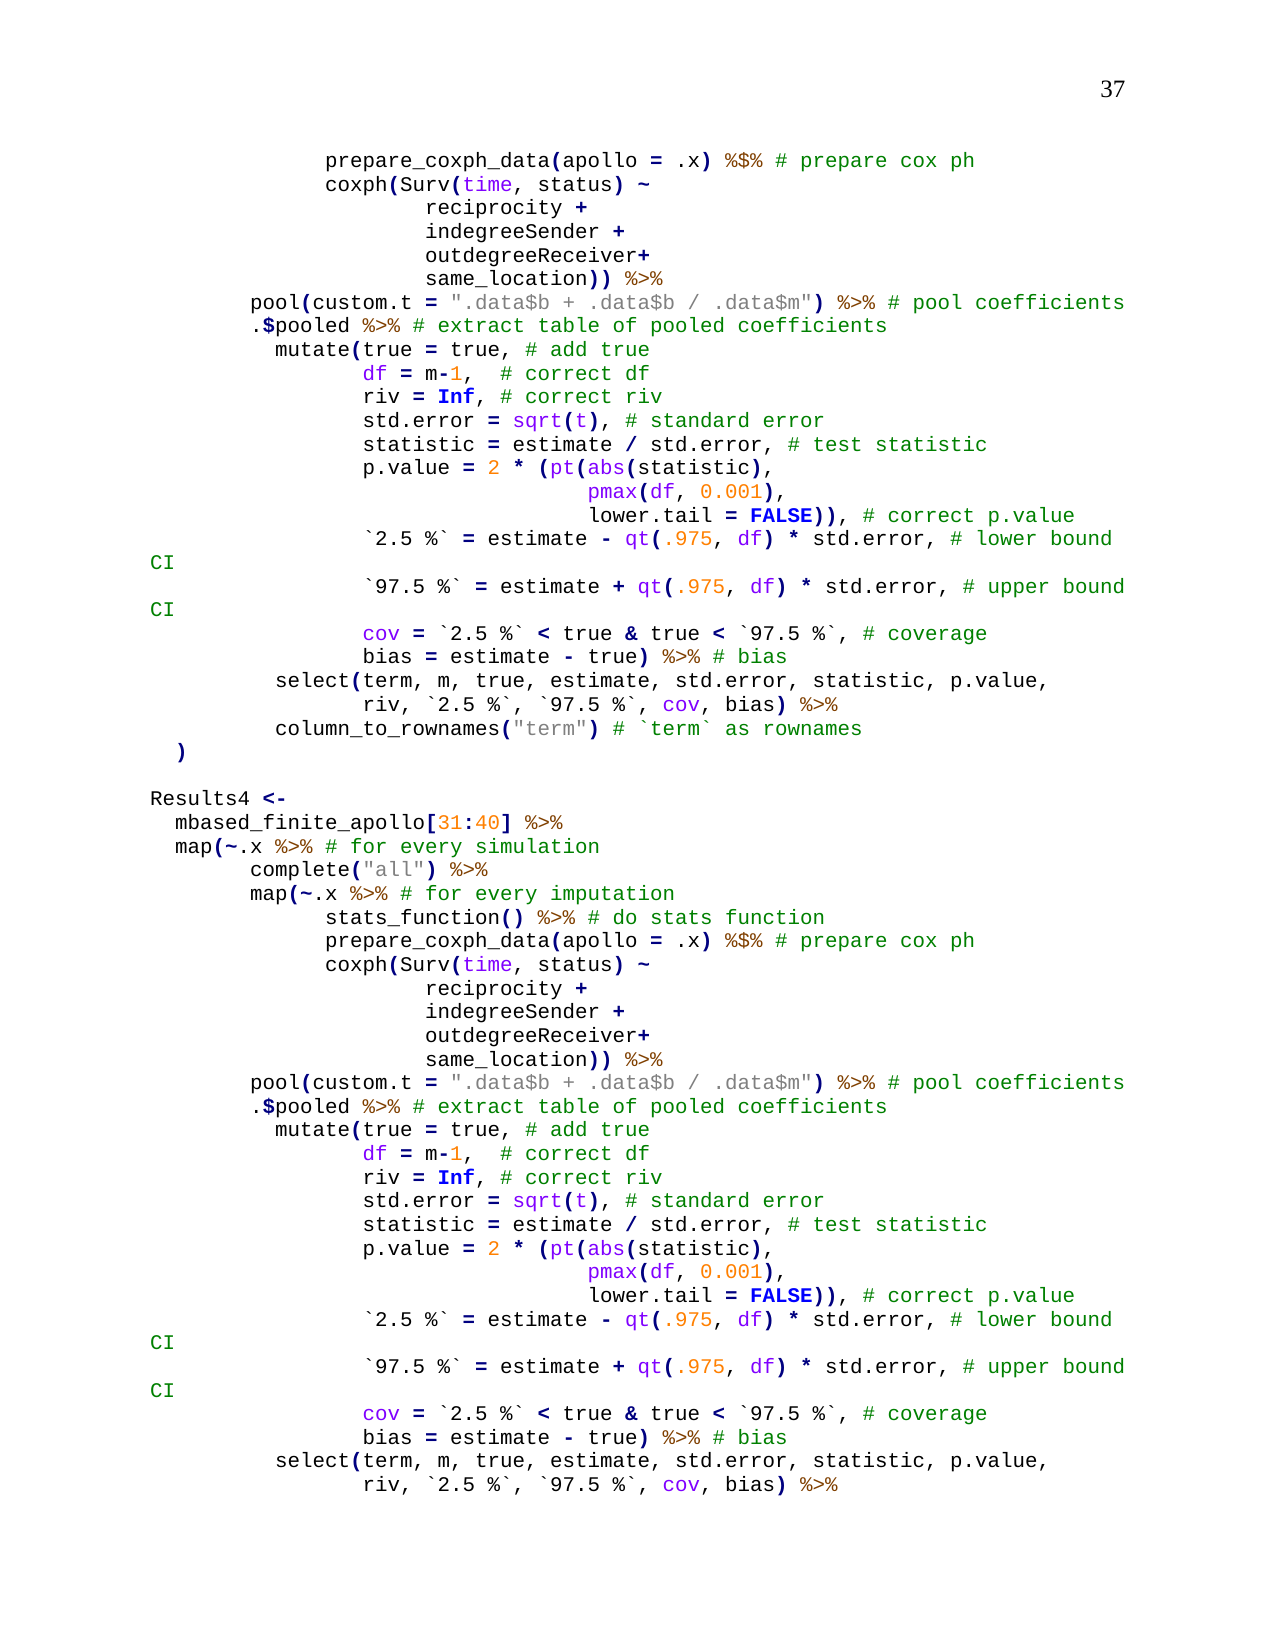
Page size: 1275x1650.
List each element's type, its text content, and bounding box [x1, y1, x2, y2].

text riv, `2.5 %`, `97.5 %`, cov, bias) %>% [150, 1474, 1125, 1498]
text indegreeSender + [150, 1001, 1125, 1025]
text .$pooled %>% # extract table of pooled coefficients [150, 1096, 1125, 1119]
text map(~.x %>% # for every imputation [150, 883, 1125, 907]
text coxph(Surv(time, status) ~ [150, 174, 1125, 197]
text std.error = sqrt(t), # standard error [150, 410, 1125, 434]
text pmax(df, 0.001), [150, 481, 1125, 505]
text p.value = 2 * (pt(abs(statistic), [150, 457, 1125, 481]
text riv = Inf, # correct riv [150, 1167, 1125, 1190]
text statistic = estimate / std.error, # test statistic [150, 1214, 1125, 1238]
text mbased_finite_apollo[31:40] %>% [150, 812, 1125, 836]
text p.value = 2 * (pt(abs(statistic), [150, 1238, 1125, 1261]
text pool(custom.t = ".data$b + .data$b / .data$m") %>% # pool coefficients [150, 1072, 1125, 1096]
text `2.5 %` = estimate - qt(.975, df) * std.error, # lower bound CI [150, 1309, 1125, 1356]
text cov = `2.5 %` < true & true < `97.5 %`, # coverage [150, 1403, 1125, 1427]
text same_location)) %>% [150, 268, 1125, 292]
text outdegreeReceiver+ [150, 1025, 1125, 1048]
text Results4 <- [150, 788, 1125, 812]
text `97.5 %` = estimate + qt(.975, df) * std.error, # upper bound CI [150, 576, 1125, 623]
text map(~.x %>% # for every simulation [150, 836, 1125, 859]
text statistic = estimate / std.error, # test statistic [150, 434, 1125, 457]
text df = m-1, # correct df [150, 1143, 1125, 1167]
text outdegreeReceiver+ [150, 244, 1125, 268]
text mutate(true = true, # add true [150, 339, 1125, 363]
text reciprocity + [150, 978, 1125, 1001]
text prepare_coxph_data(apollo = .x) %$% # prepare cox ph [150, 150, 1125, 174]
text `97.5 %` = estimate + qt(.975, df) * std.error, # upper bound CI [150, 1356, 1125, 1403]
text pool(custom.t = ".data$b + .data$b / .data$m") %>% # pool coefficients [150, 292, 1125, 316]
text lower.tail = FALSE)), # correct p.value [150, 505, 1125, 528]
text column_to_rownames("term") # `term` as rownames [150, 717, 1125, 741]
text riv = Inf, # correct riv [150, 386, 1125, 410]
text ) [150, 741, 1125, 765]
text select(term, m, true, estimate, std.error, statistic, p.value, [150, 1451, 1125, 1474]
text .$pooled %>% # extract table of pooled coefficients [150, 316, 1125, 339]
text select(term, m, true, estimate, std.error, statistic, p.value, [150, 670, 1125, 694]
text indegreeSender + [150, 221, 1125, 244]
text reciprocity + [150, 197, 1125, 221]
text df = m-1, # correct df [150, 363, 1125, 386]
text bias = estimate - true) %>% # bias [150, 647, 1125, 670]
text same_location)) %>% [150, 1048, 1125, 1072]
text cov = `2.5 %` < true & true < `97.5 %`, # coverage [150, 623, 1125, 647]
text coxph(Surv(time, status) ~ [150, 954, 1125, 978]
text stats_function() %>% # do stats function [150, 907, 1125, 930]
text `2.5 %` = estimate - qt(.975, df) * std.error, # lower bound CI [150, 528, 1125, 576]
text mutate(true = true, # add true [150, 1119, 1125, 1143]
text complete("all") %>% [150, 859, 1125, 883]
text std.error = sqrt(t), # standard error [150, 1190, 1125, 1214]
text pmax(df, 0.001), [150, 1261, 1125, 1285]
text riv, `2.5 %`, `97.5 %`, cov, bias) %>% [150, 694, 1125, 717]
text bias = estimate - true) %>% # bias [150, 1427, 1125, 1451]
text prepare_coxph_data(apollo = .x) %$% # prepare cox ph [150, 930, 1125, 954]
text lower.tail = FALSE)), # correct p.value [150, 1285, 1125, 1309]
